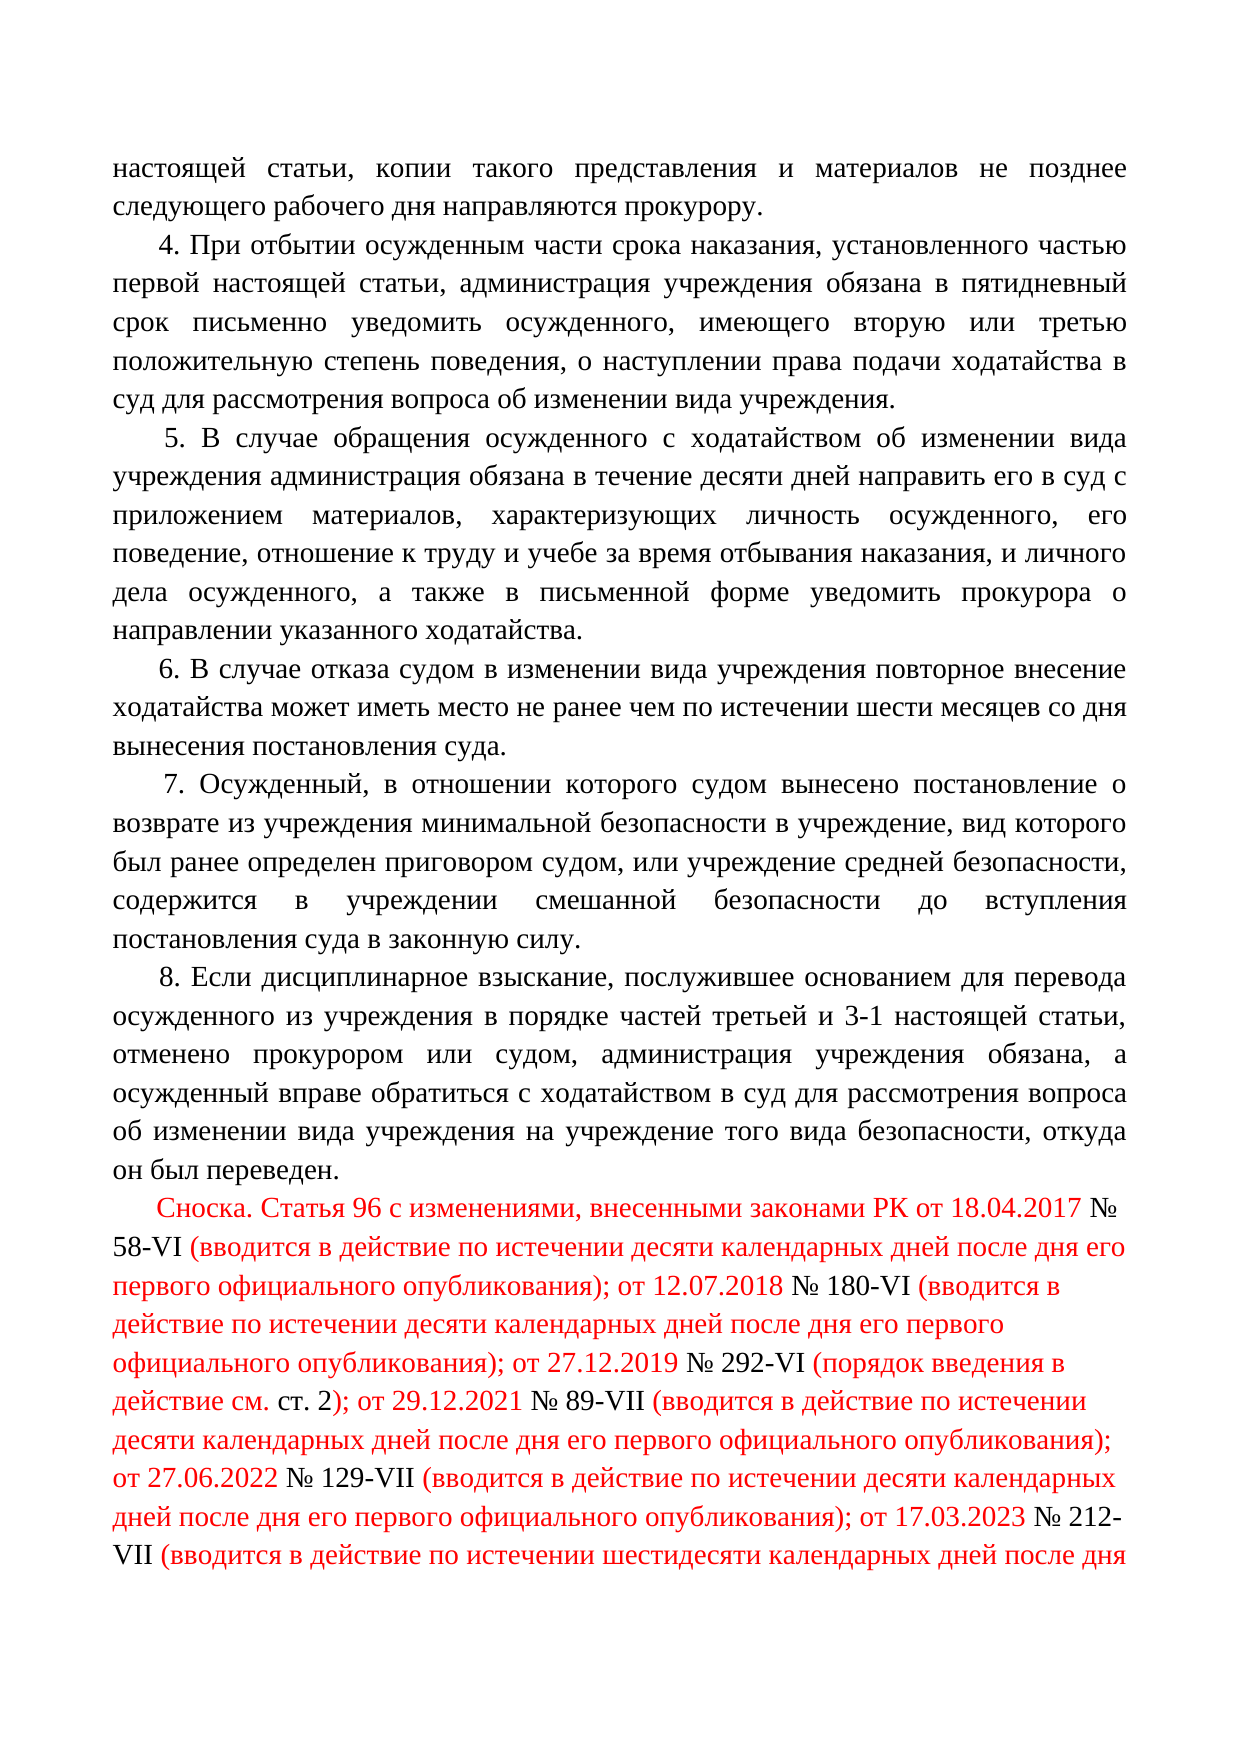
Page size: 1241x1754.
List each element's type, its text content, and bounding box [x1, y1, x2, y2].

text 7. Осужденный, в отношении которого судом вынесено постановление о возврате из учреждения минимальной безопасности в учреждение, вид которого был ранее определен приговором судом, или учреждение средней безопасности, содержится в учреждении смешанной безопасности до вступления постановления суда в законную силу. [112, 767, 1128, 954]
text 8. Если дисциплинарное взыскание, послужившее основанием для перевода осужденного из учреждения в порядке частей третьей и 3-1 настоящей статьи, отменено прокурором или судом, администрация учреждения обязана, а осужденный вправе обратиться с ходатайством в суд для рассмотрения вопроса об изменении вида учреждения на учреждение того вида безопасности, откуда он был переведен. [112, 959, 1128, 1186]
text 4. При отбытии осужденным части срока наказания, установленного частью первой настоящей статьи, администрация учреждения обязана в пятидневный срок письменно уведомить осужденного, имеющего вторую или третью положительную степень поведения, о наступлении права подачи ходатайства в суд для рассмотрения вопроса об изменении вида учреждения. [112, 227, 1128, 415]
text 6. В случае отказа судом в изменении вида учреждения повторное внесение ходатайства может иметь место не ранее чем по истечении шести месяцев со дня вынесения постановления суда. [112, 651, 1128, 762]
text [112, 1191, 1128, 1571]
text 5. В случае обращения осужденного с ходатайством об изменении вида учреждения администрация обязана в течение десяти дней направить его в суд с приложением материалов, характеризующих личность осужденного, его поведение, отношение к труду и учебе за время отбывания наказания, и личного дела осужденного, а также в письменной форме уведомить прокурора о направлении указанного ходатайства. [112, 420, 1128, 646]
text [112, 150, 1128, 222]
